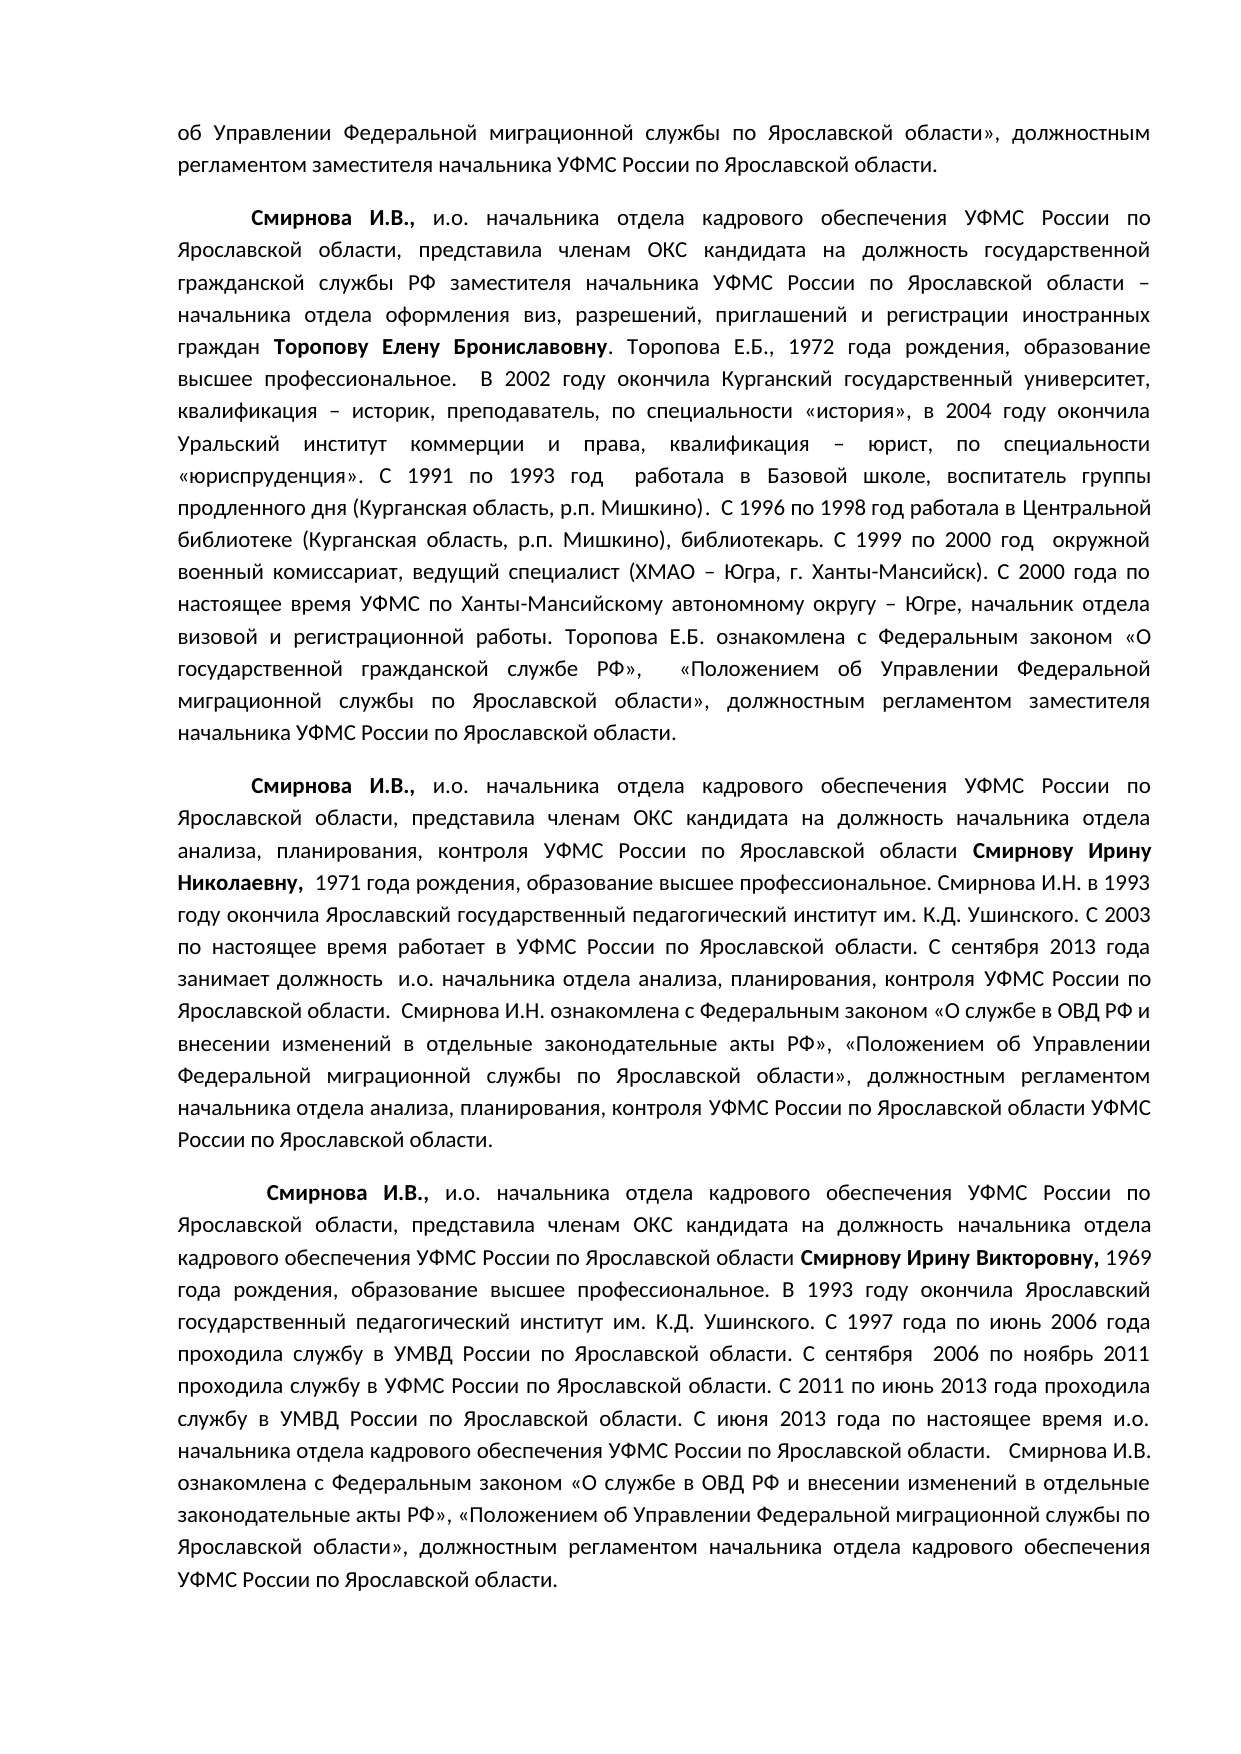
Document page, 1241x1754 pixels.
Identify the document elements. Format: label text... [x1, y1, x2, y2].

text Смирнова И.В., и.о. начальника отдела кадрового обеспечения УФМС России по Ярославской области, представила членам ОКС кандидата на должность государственной гражданской службы РФ заместителя начальника УФМС России по Ярославской области – начальника отдела оформления виз, разрешений, приглашений и регистрации иностранных граждан Торопову Елену Брониславовну. Торопова Е.Б., 1972 года рождения, образование высшее профессиональное. В 2002 году окончила Курганский государственный университет, квалификация – историк, преподаватель, по специальности «история», в 2004 году окончила Уральский институт коммерции и права, квалификация – юрист, по специальности «юриспруденция». С 1991 по 1993 год работала в Базовой школе, воспитатель группы продленного дня (Курганская область, р.п. Мишкино). С 1996 по 1998 год работала в Центральной библиотеке (Курганская область, р.п. Мишкино), библиотекарь. С 1999 по 2000 год окружной военный комиссариат, ведущий специалист (ХМАО – Югра, г. Ханты-Мансийск). С 2000 года по настоящее время УФМС по Ханты-Мансийскому автономному округу – Югре, начальник отдела визовой и регистрационной работы. Торопова Е.Б. ознакомлена с Федеральным законом «О государственной гражданской службе РФ», «Положением об Управлении Федеральной миграционной службы по Ярославской области», должностным регламентом заместителя начальника УФМС России по Ярославской области. [177, 203, 1152, 746]
text Смирнова И.В., и.о. начальника отдела кадрового обеспечения УФМС России по Ярославской области, представила членам ОКС кандидата на должность начальника отдела анализа, планирования, контроля УФМС России по Ярославской области Смирнову Ирину Николаевну, 1971 года рождения, образование высшее профессиональное. Смирнова И.Н. в 1993 году окончила Ярославский государственный педагогический институт им. К.Д. Ушинского. С 2003 по настоящее время работает в УФМС России по Ярославской области. С сентября 2013 года занимает должность и.о. начальника отдела анализа, планирования, контроля УФМС России по Ярославской области. Смирнова И.Н. ознакомлена с Федеральным законом «О службе в ОВД РФ и внесении изменений в отдельные законодательные акты РФ», «Положением об Управлении Федеральной миграционной службы по Ярославской области», должностным регламентом начальника отдела анализа, планирования, контроля УФМС России по Ярославской области УФМС России по Ярославской области. [177, 771, 1152, 1153]
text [177, 118, 1152, 178]
text Смирнова И.В., и.о. начальника отдела кадрового обеспечения УФМС России по Ярославской области, представила членам ОКС кандидата на должность начальника отдела кадрового обеспечения УФМС России по Ярославской области Смирнову Ирину Викторовну, 1969 года рождения, образование высшее профессиональное. В 1993 году окончила Ярославский государственный педагогический институт им. К.Д. Ушинского. С 1997 года по июнь 2006 года проходила службу в УМВД России по Ярославской области. С сентября 2006 по ноябрь 2011 проходила службу в УФМС России по Ярославской области. С 2011 по июнь 2013 года проходила службу в УМВД России по Ярославской области. С июня 2013 года по настоящее время и.о. начальника отдела кадрового обеспечения УФМС России по Ярославской области. Смирнова И.В. ознакомлена с Федеральным законом «О службе в ОВД РФ и внесении изменений в отдельные законодательные акты РФ», «Положением об Управлении Федеральной миграционной службы по Ярославской области», должностным регламентом начальника отдела кадрового обеспечения УФМС России по Ярославской области. [177, 1178, 1152, 1593]
